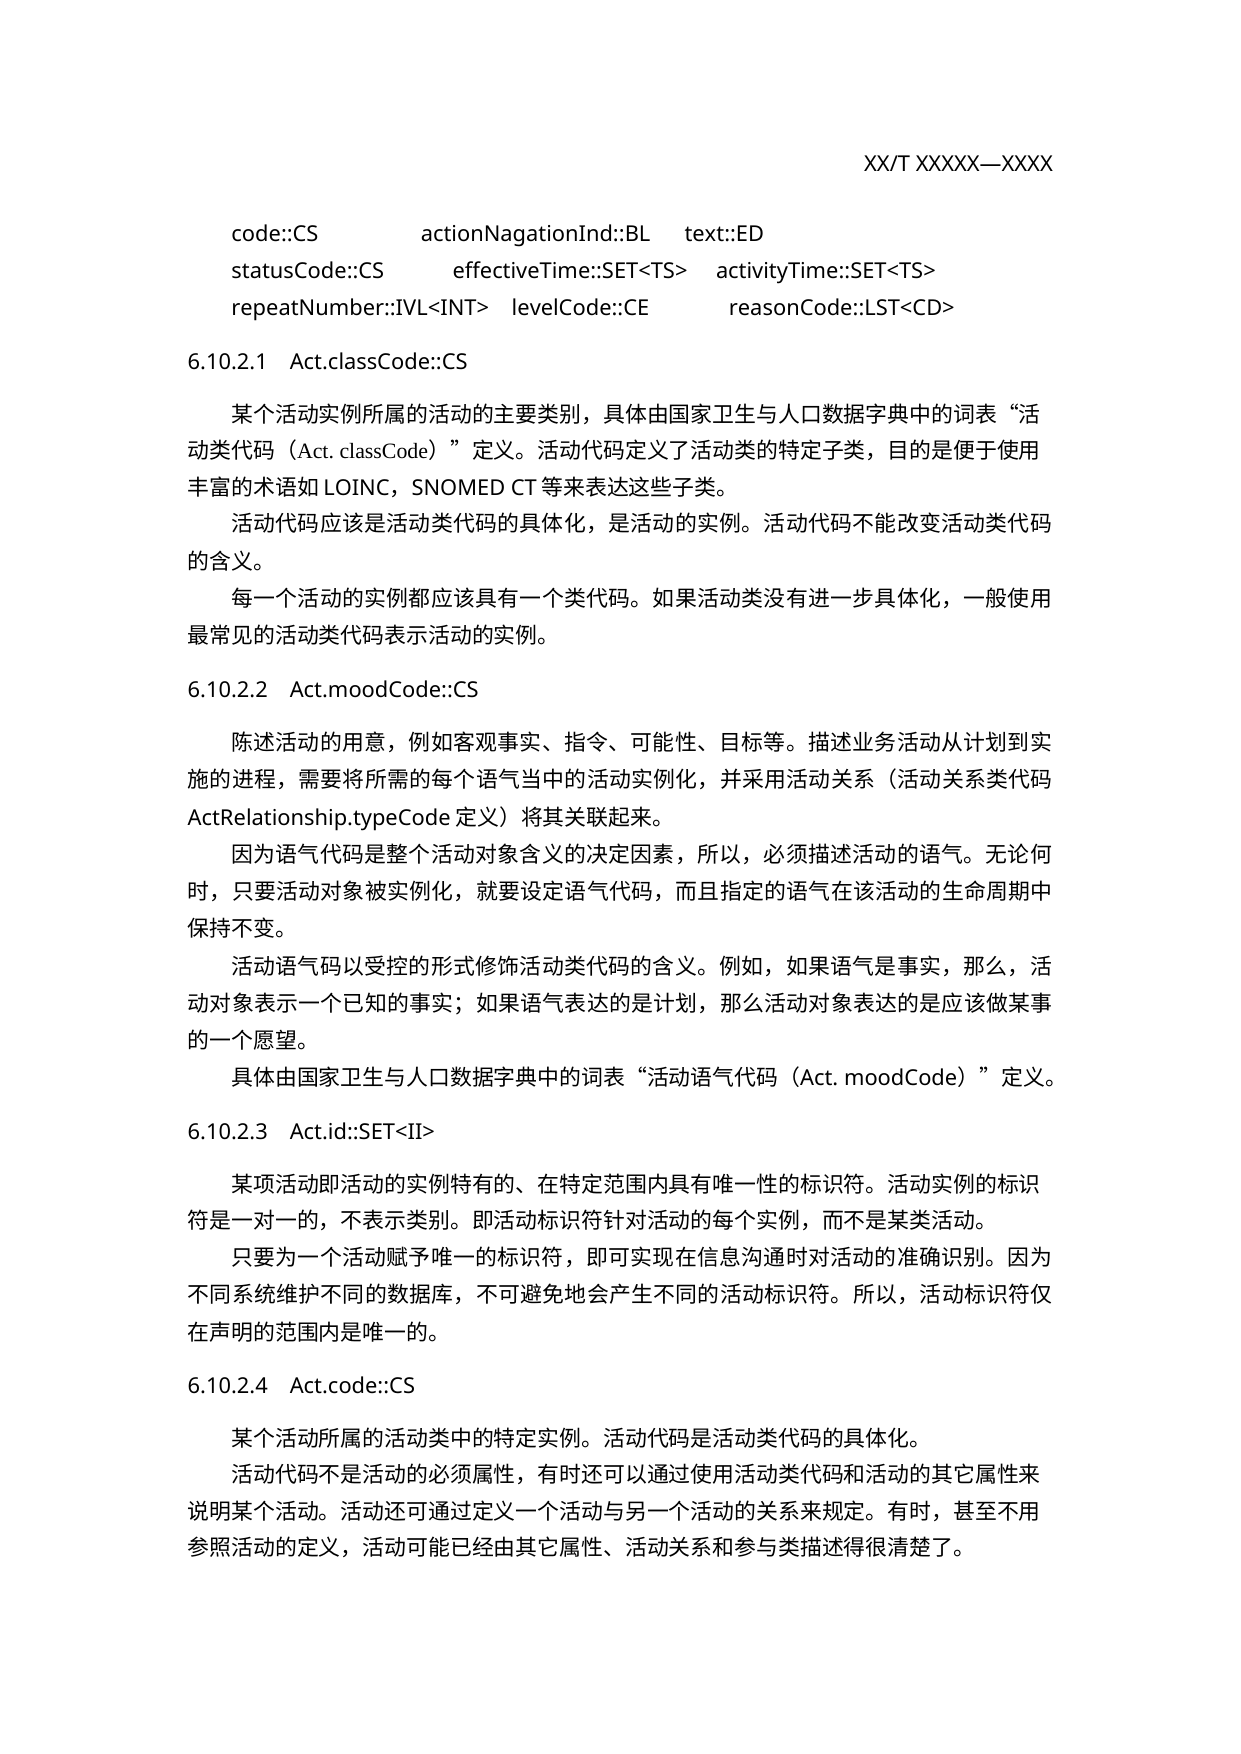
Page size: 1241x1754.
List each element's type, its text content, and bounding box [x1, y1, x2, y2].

text 某项活动即活动的实例特有的、在特定范围内具有唯一性的标识符。活动实例的标识符是一对一的，不表示类别。即活动标识符针对活动的每个实例，而不是某类活动。 [187, 1167, 1053, 1235]
text Act.classCode::CS [187, 343, 1053, 376]
text Act.code::CS [187, 1368, 1053, 1400]
text 活动代码不是活动的必须属性，有时还可以通过使用活动类代码和活动的其它属性来说明某个活动。活动还可通过定义一个活动与另一个活动的关系来规定。有时，甚至不用参照活动的定义，活动可能已经由其它属性、活动关系和参与类描述得很清楚了。 [187, 1457, 1053, 1562]
text 活动代码应该是活动类代码的具体化，是活动的实例。活动代码不能改变活动类代码的含义。 [187, 506, 1053, 576]
text 陈述活动的用意，例如客观事实、指令、可能性、目标等。描述业务活动从计划到实施的进程，需要将所需的每个语气当中的活动实例化，并采用活动关系（活动关系类代码ActRelationship.typeCode定义）将其关联起来。 [187, 725, 1053, 832]
text Act.moodCode::CS [187, 671, 1053, 704]
text code::CS actionNagationInd::BL text::ED [187, 217, 1053, 249]
text 活动语气码以受控的形式修饰活动类代码的含义。例如，如果语气是事实，那么，活动对象表示一个已知的事实；如果语气表达的是计划，那么活动对象表达的是应该做某事的一个愿望。 [187, 948, 1053, 1055]
text 每一个活动的实例都应该具有一个类代码。如果活动类没有进一步具体化，一般使用最常见的活动类代码表示活动的实例。 [187, 581, 1053, 650]
text 具体由国家卫生与人口数据字典中的词表“活动语气代码（Act. moodCode）”定义。 [187, 1060, 1053, 1092]
text 因为语气代码是整个活动对象含义的决定因素，所以，必须描述活动的语气。无论何时，只要活动对象被实例化，就要设定语气代码，而且指定的语气在该活动的生命周期中保持不变。 [187, 836, 1053, 943]
text 某个活动实例所属的活动的主要类别，具体由国家卫生与人口数据字典中的词表“活动类代码（Act. classCode）”定义。活动代码定义了活动类的特定子类，目的是便于使用丰富的术语如LOINC，SNOMED CT等来表达这些子类。 [187, 397, 1053, 501]
text Act.id::SET<II> [187, 1113, 1053, 1146]
text 某个活动所属的活动类中的特定实例。活动代码是活动类代码的具体化。 [187, 1421, 1053, 1453]
text repeatNumber::IVL<INT> levelCode::CE reasonCode::LST<CD> [187, 290, 1053, 323]
text 只要为一个活动赋予唯一的标识符，即可实现在信息沟通时对活动的准确识别。因为不同系统维护不同的数据库，不可避免地会产生不同的活动标识符。所以，活动标识符仅在声明的范围内是唯一的。 [187, 1239, 1053, 1347]
text statusCode::CS effectiveTime::SET<TS> activityTime::SET<TS> [187, 253, 1053, 286]
